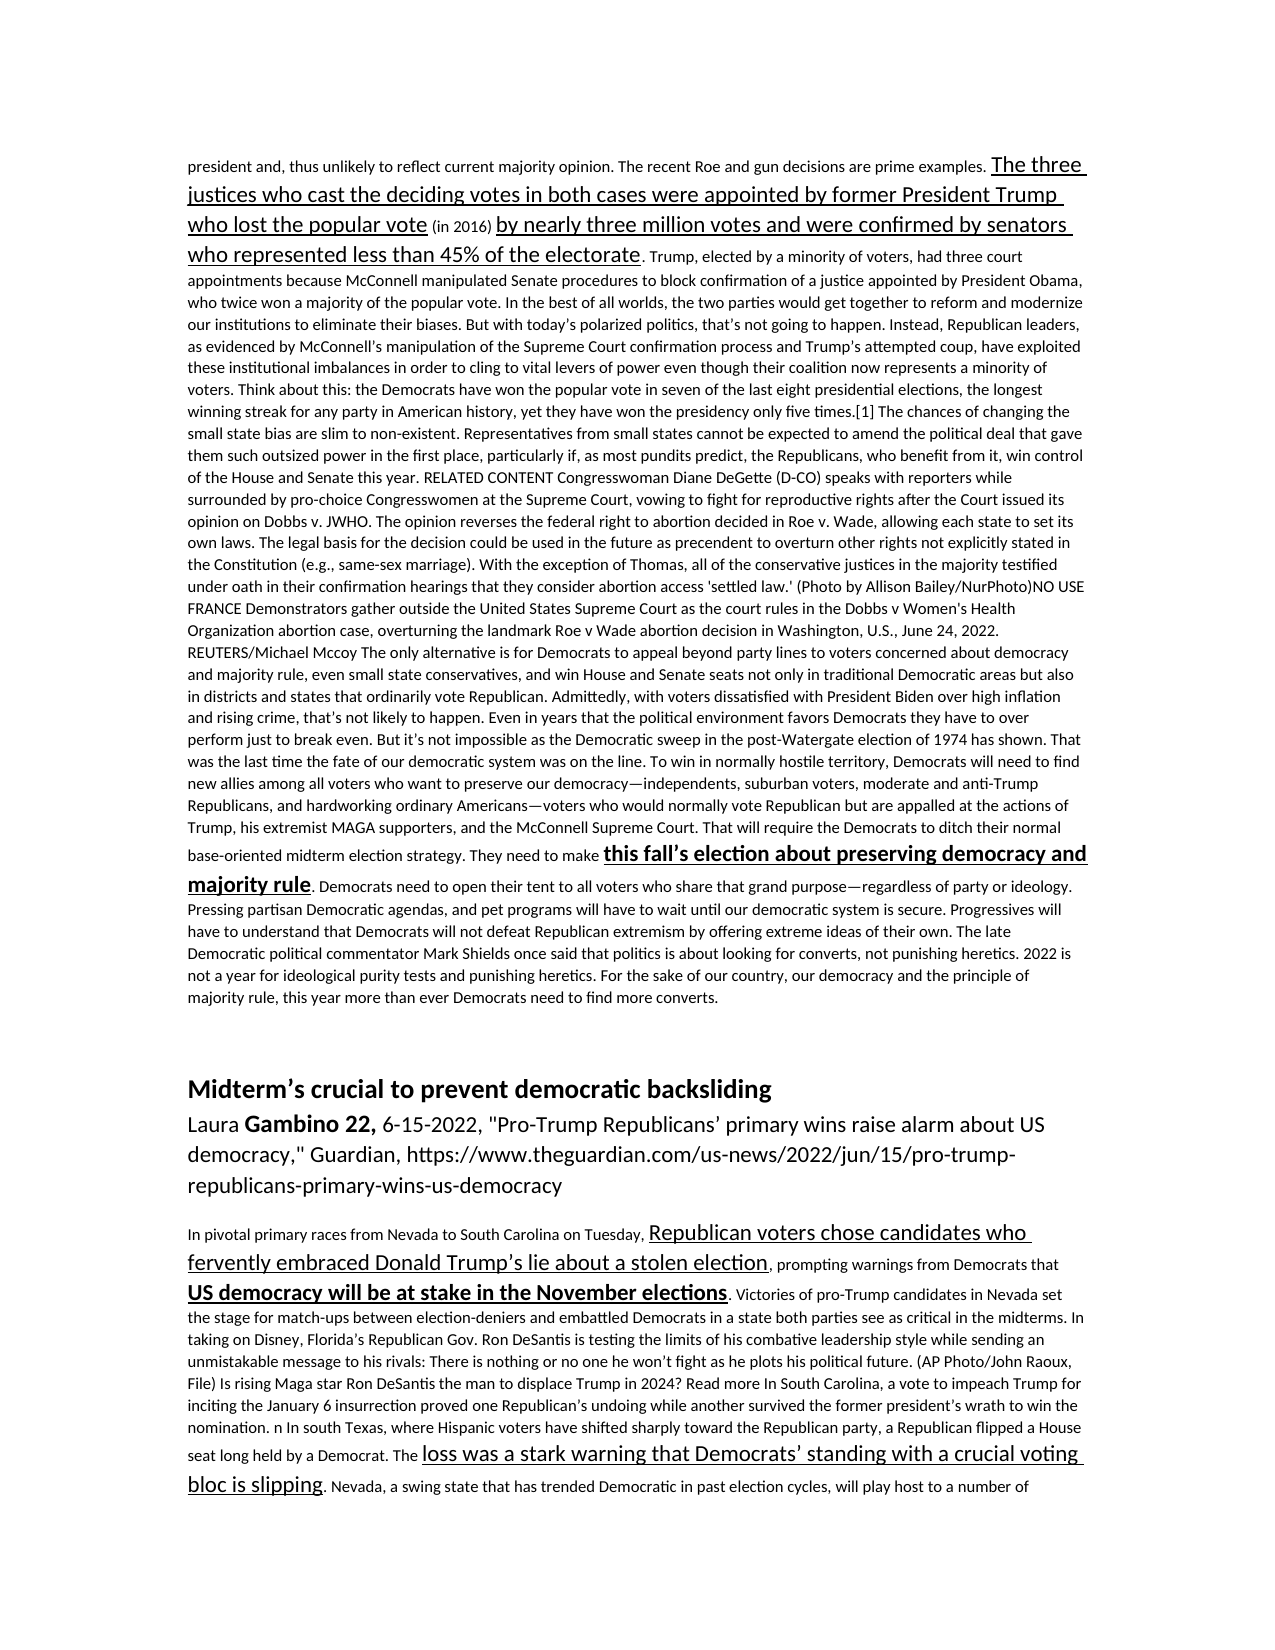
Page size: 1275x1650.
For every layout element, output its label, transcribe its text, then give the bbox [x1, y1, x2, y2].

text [187, 150, 1087, 1007]
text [187, 1218, 1087, 1498]
subtitle Midterm’s crucial to prevent democratic backsliding [187, 1072, 1087, 1105]
text Laura Gambino 22, 6-15-2022, "Pro-Trump Republicans’ primary wins raise alarm about US democracy," Guardian, https://www.theguardian.com/us-news/2022/jun/15/pro-trump-republicans-primary-wins-us-democracy [187, 1108, 1087, 1199]
